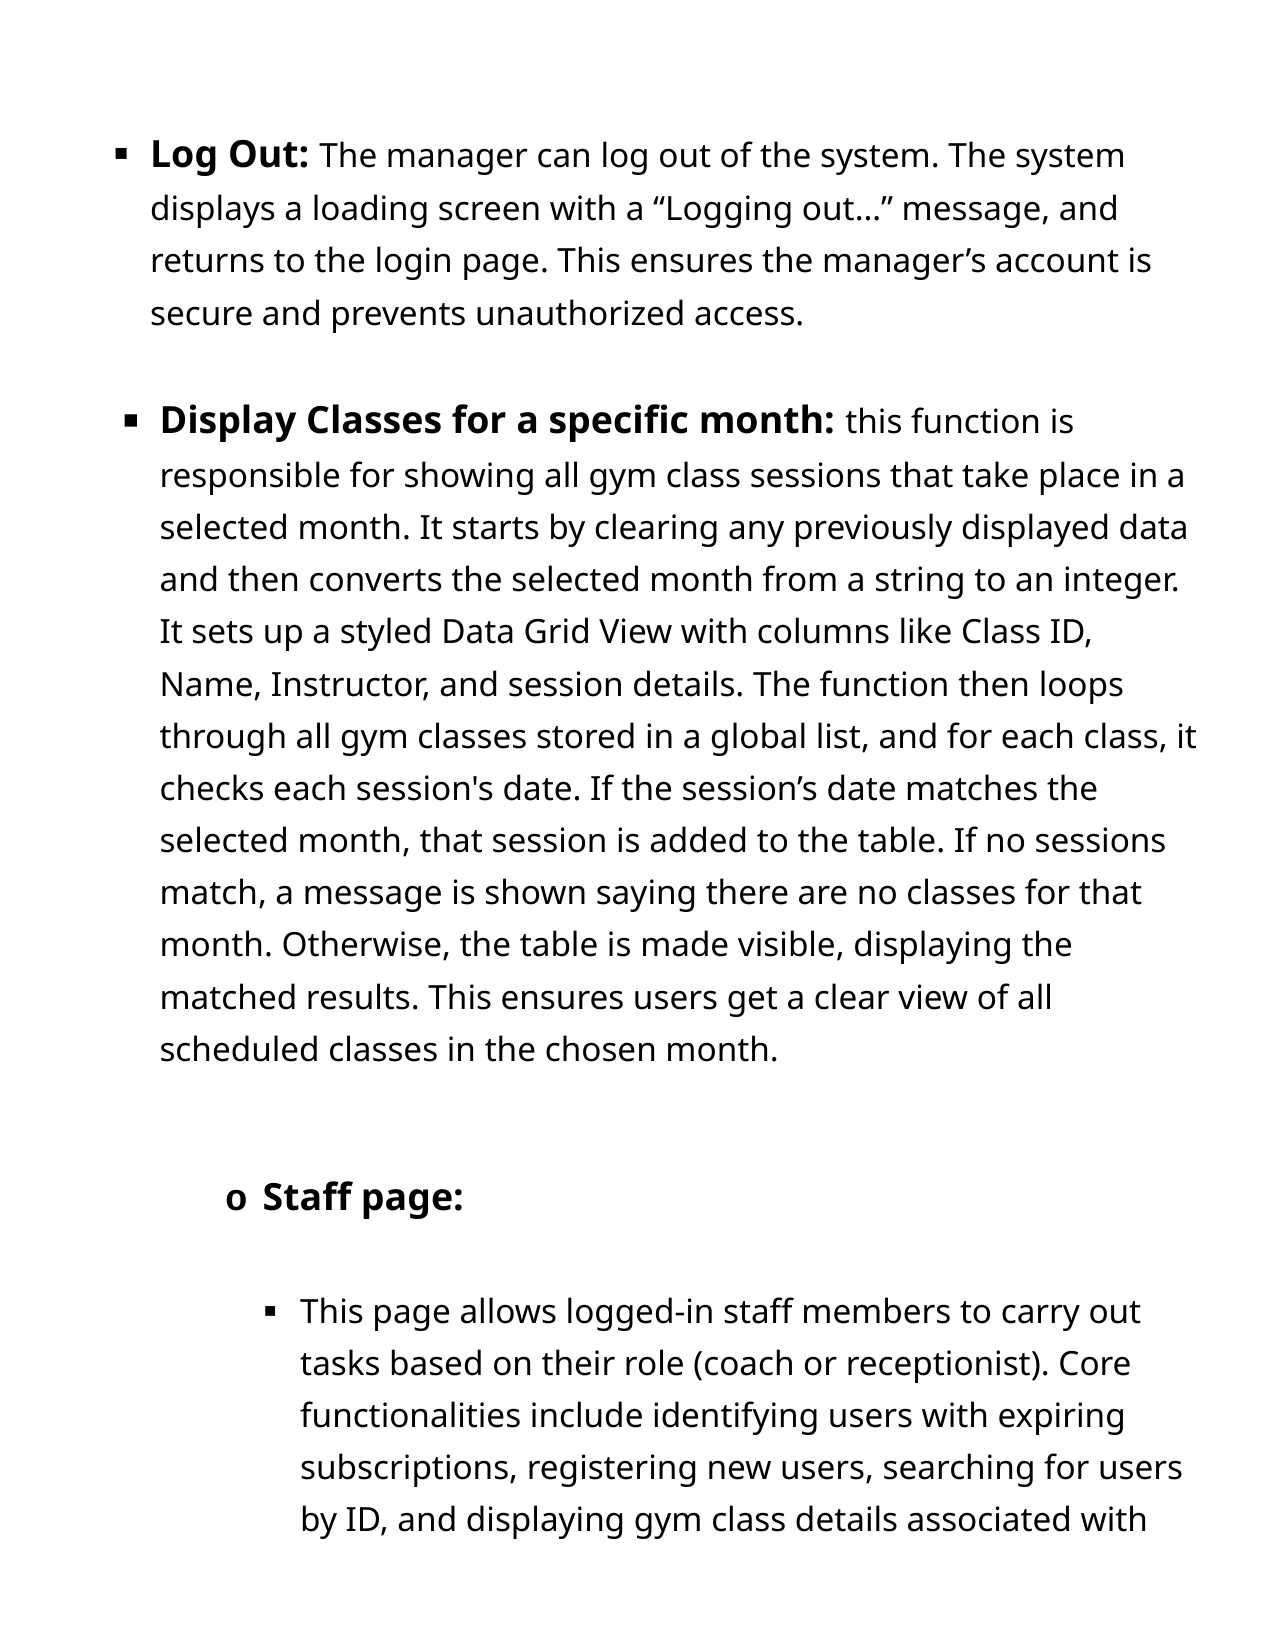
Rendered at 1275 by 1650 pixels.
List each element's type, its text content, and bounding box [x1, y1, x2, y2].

list Staff page: [225, 1170, 1200, 1221]
